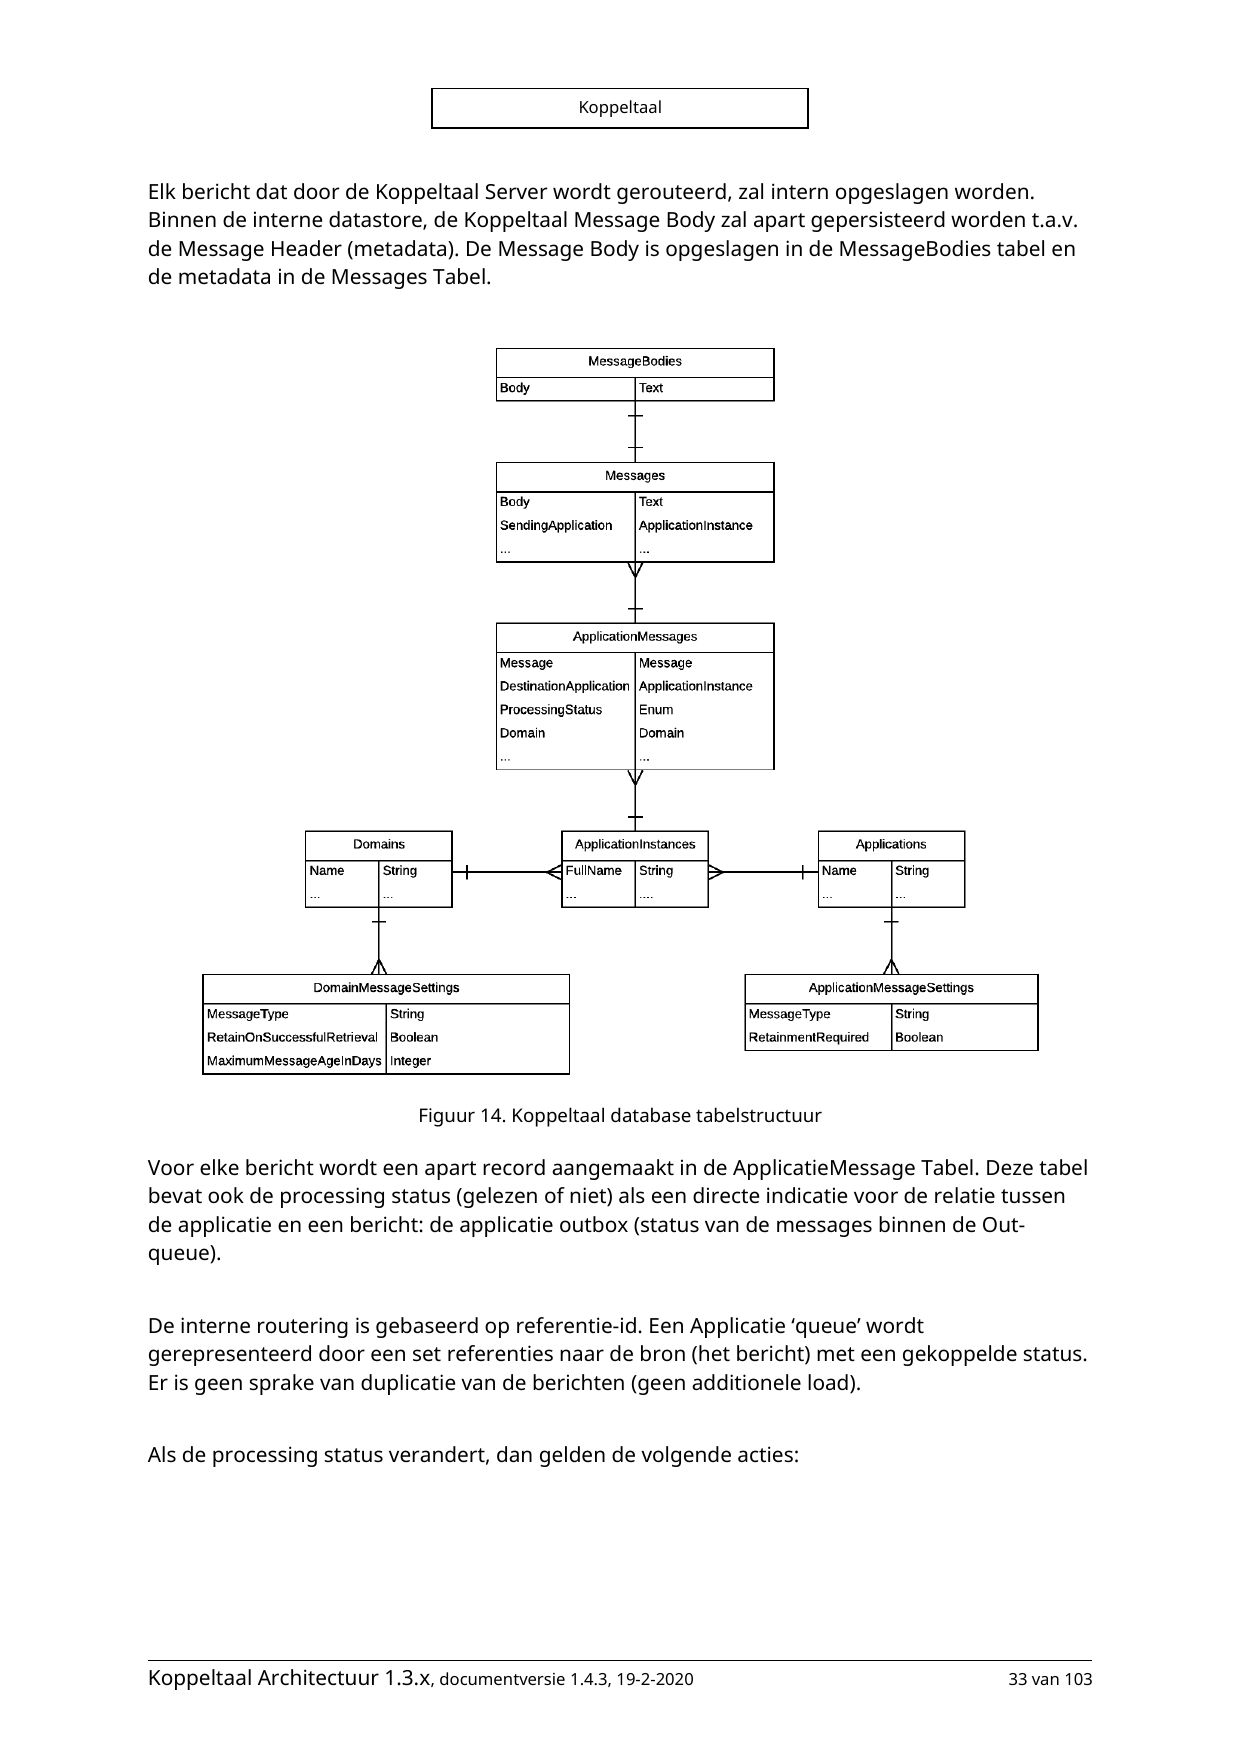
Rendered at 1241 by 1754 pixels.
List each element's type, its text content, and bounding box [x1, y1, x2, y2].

picture [174, 319, 1067, 1103]
text Voor elke bericht wordt een apart record aangemaakt in de ApplicatieMessage Tabel. Deze tabel bevat ook de processing status (gelezen of niet) als een directe indicatie voor de relatie tussen de applicatie en een bericht: de applicatie outbox (status van de messages binnen de Out-queue). [148, 1153, 1092, 1267]
text Figuur 14. Koppeltaal database tabelstructuur [148, 1103, 1092, 1128]
text Elk bericht dat door de Koppeltaal Server wordt gerouteerd, zal intern opgeslagen worden. Binnen de interne datastore, de Koppeltaal Message Body zal apart gepersisteerd worden t.a.v. de Message Header (metadata). De Message Body is opgeslagen in de MessageBodies tabel en de metadata in de Messages Tabel. [148, 177, 1092, 291]
text De interne routering is gebaseerd op referentie-id. Een Applicatie ‘queue’ wordt gerepresenteerd door een set referenties naar de bron (het bericht) met een gekoppelde status. Er is geen sprake van duplicatie van de berichten (geen additionele load). [148, 1311, 1092, 1396]
text Als de processing status verandert, dan gelden de volgende acties: [148, 1440, 1092, 1468]
